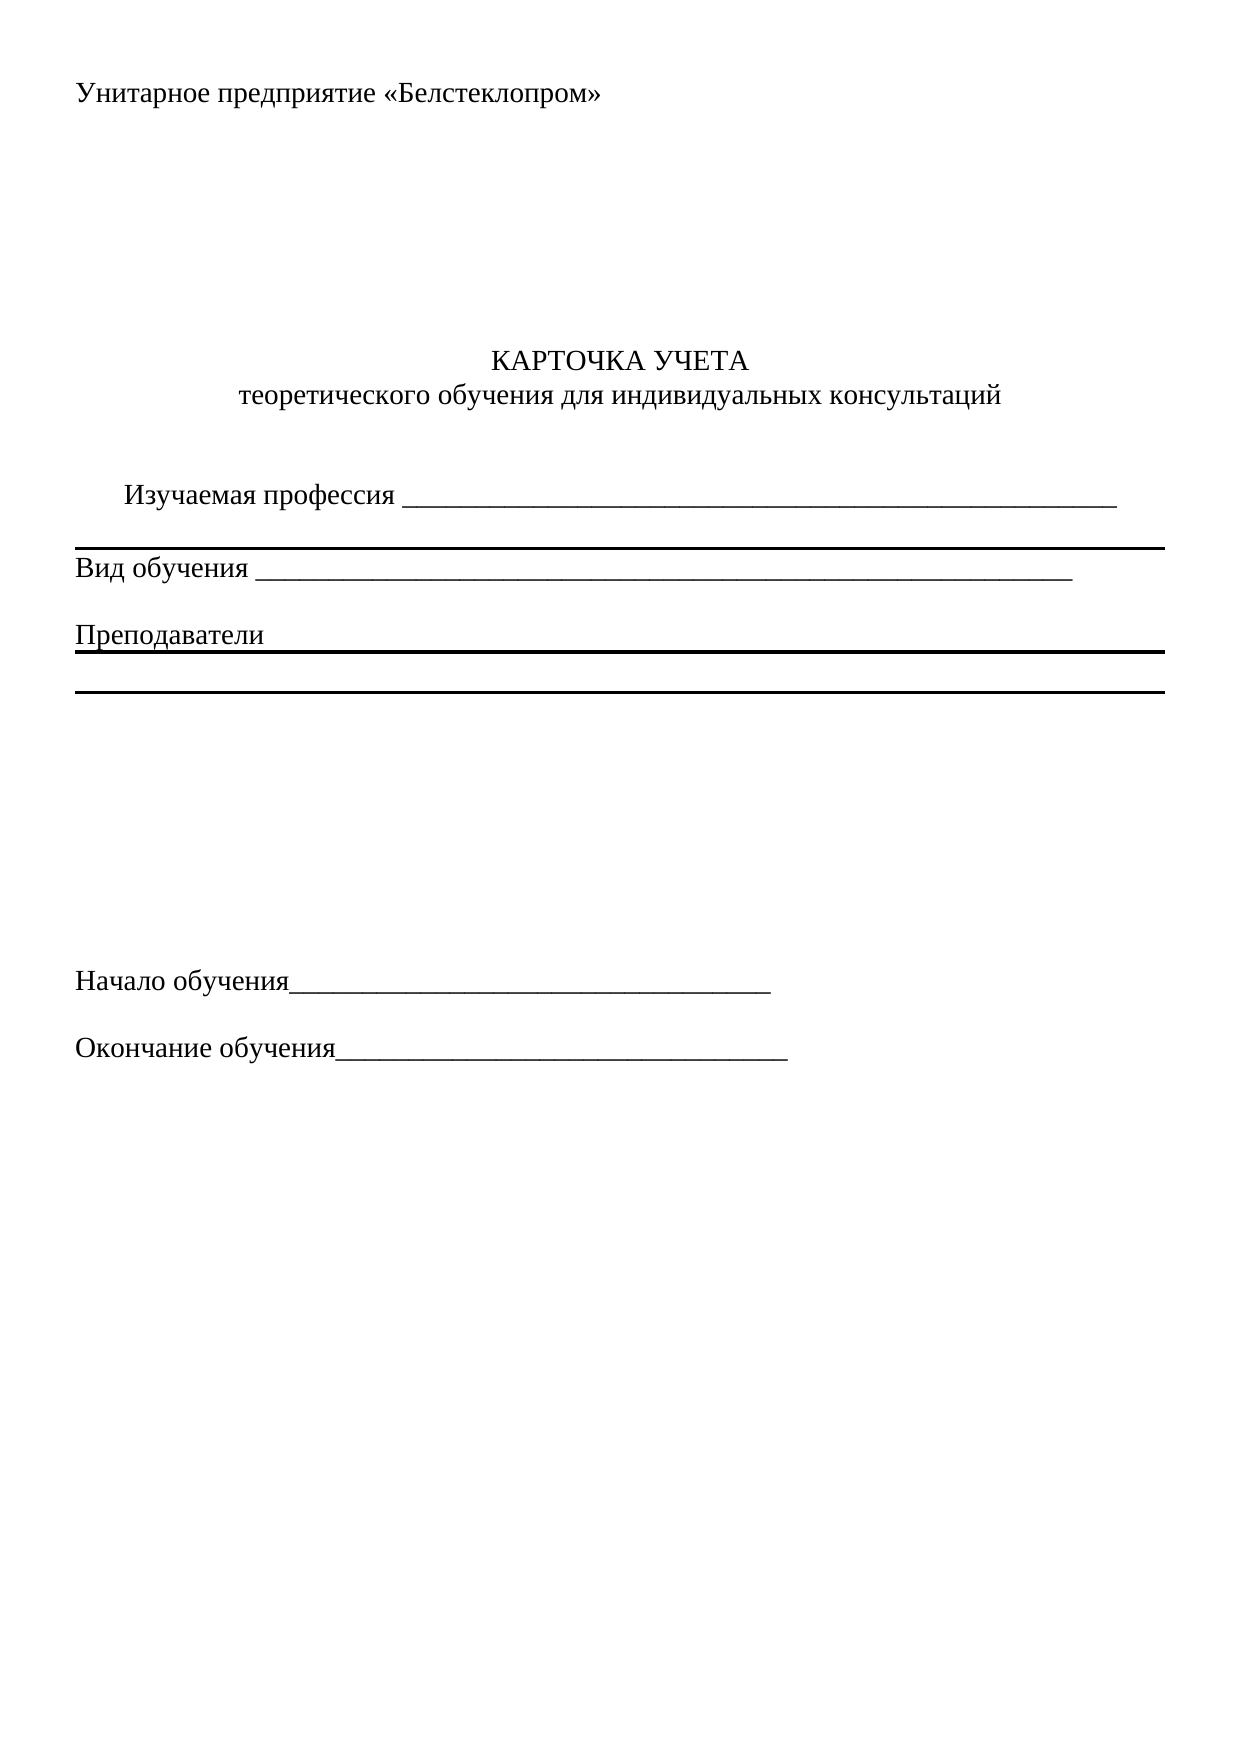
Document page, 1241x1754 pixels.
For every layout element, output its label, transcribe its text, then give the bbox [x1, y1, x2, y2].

text Унитарное предприятие «Белстеклопром» [75, 75, 1165, 108]
text Вид обучения ________________________________________________________ [75, 550, 1165, 583]
text Окончание обучения_______________________________ [75, 1030, 1165, 1063]
text Начало обучения_________________________________ [75, 963, 1165, 996]
text КАРТОЧКА УЧЕТА [75, 343, 1165, 377]
text Изучаемая профессия _________________________________________________ [75, 477, 1165, 511]
text Преподаватели [75, 617, 1165, 650]
text теоретического обучения для индивидуальных консультаций [75, 377, 1165, 410]
